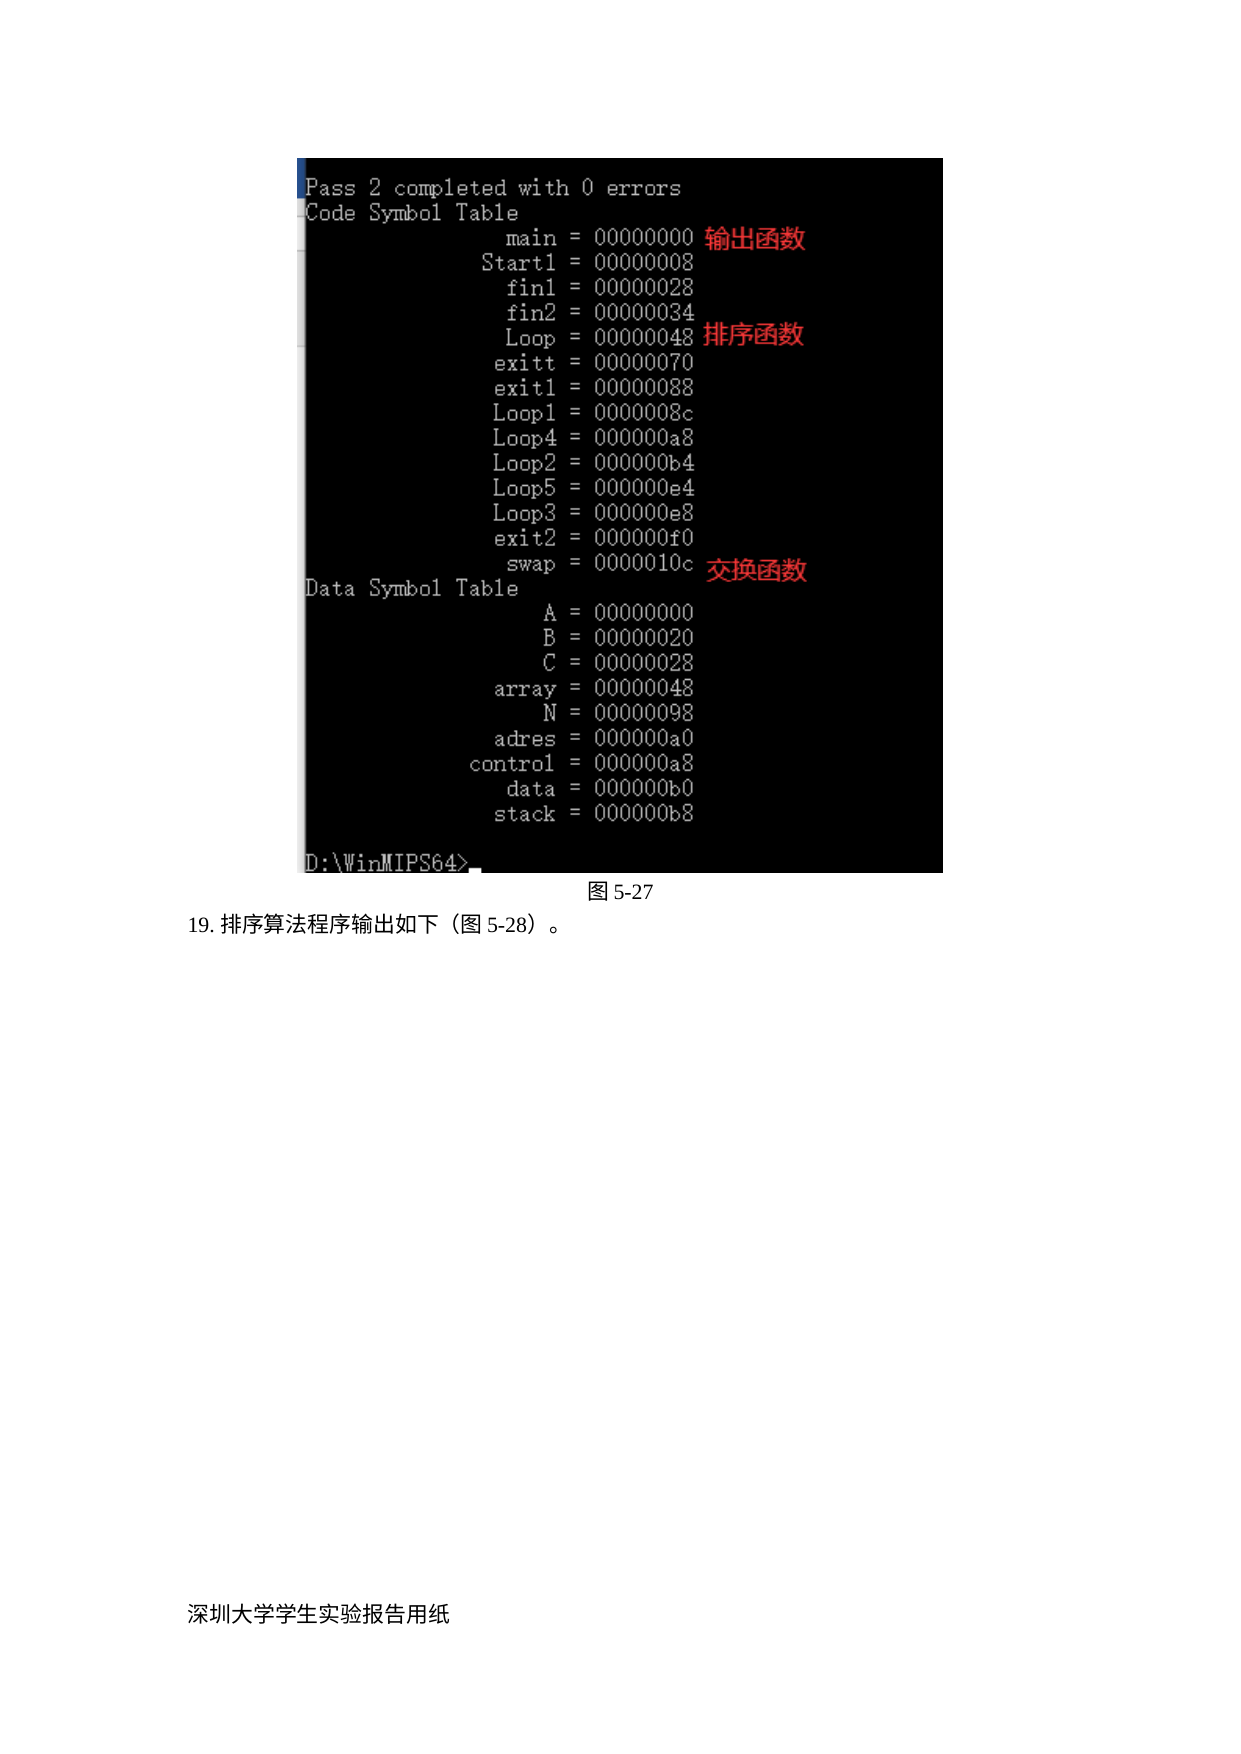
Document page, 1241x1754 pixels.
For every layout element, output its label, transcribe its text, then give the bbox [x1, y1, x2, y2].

text 19. 排序算法程序输出如下（图5-28）。 [187, 906, 1053, 939]
text 图5-27 [187, 874, 1053, 906]
picture [297, 158, 943, 873]
